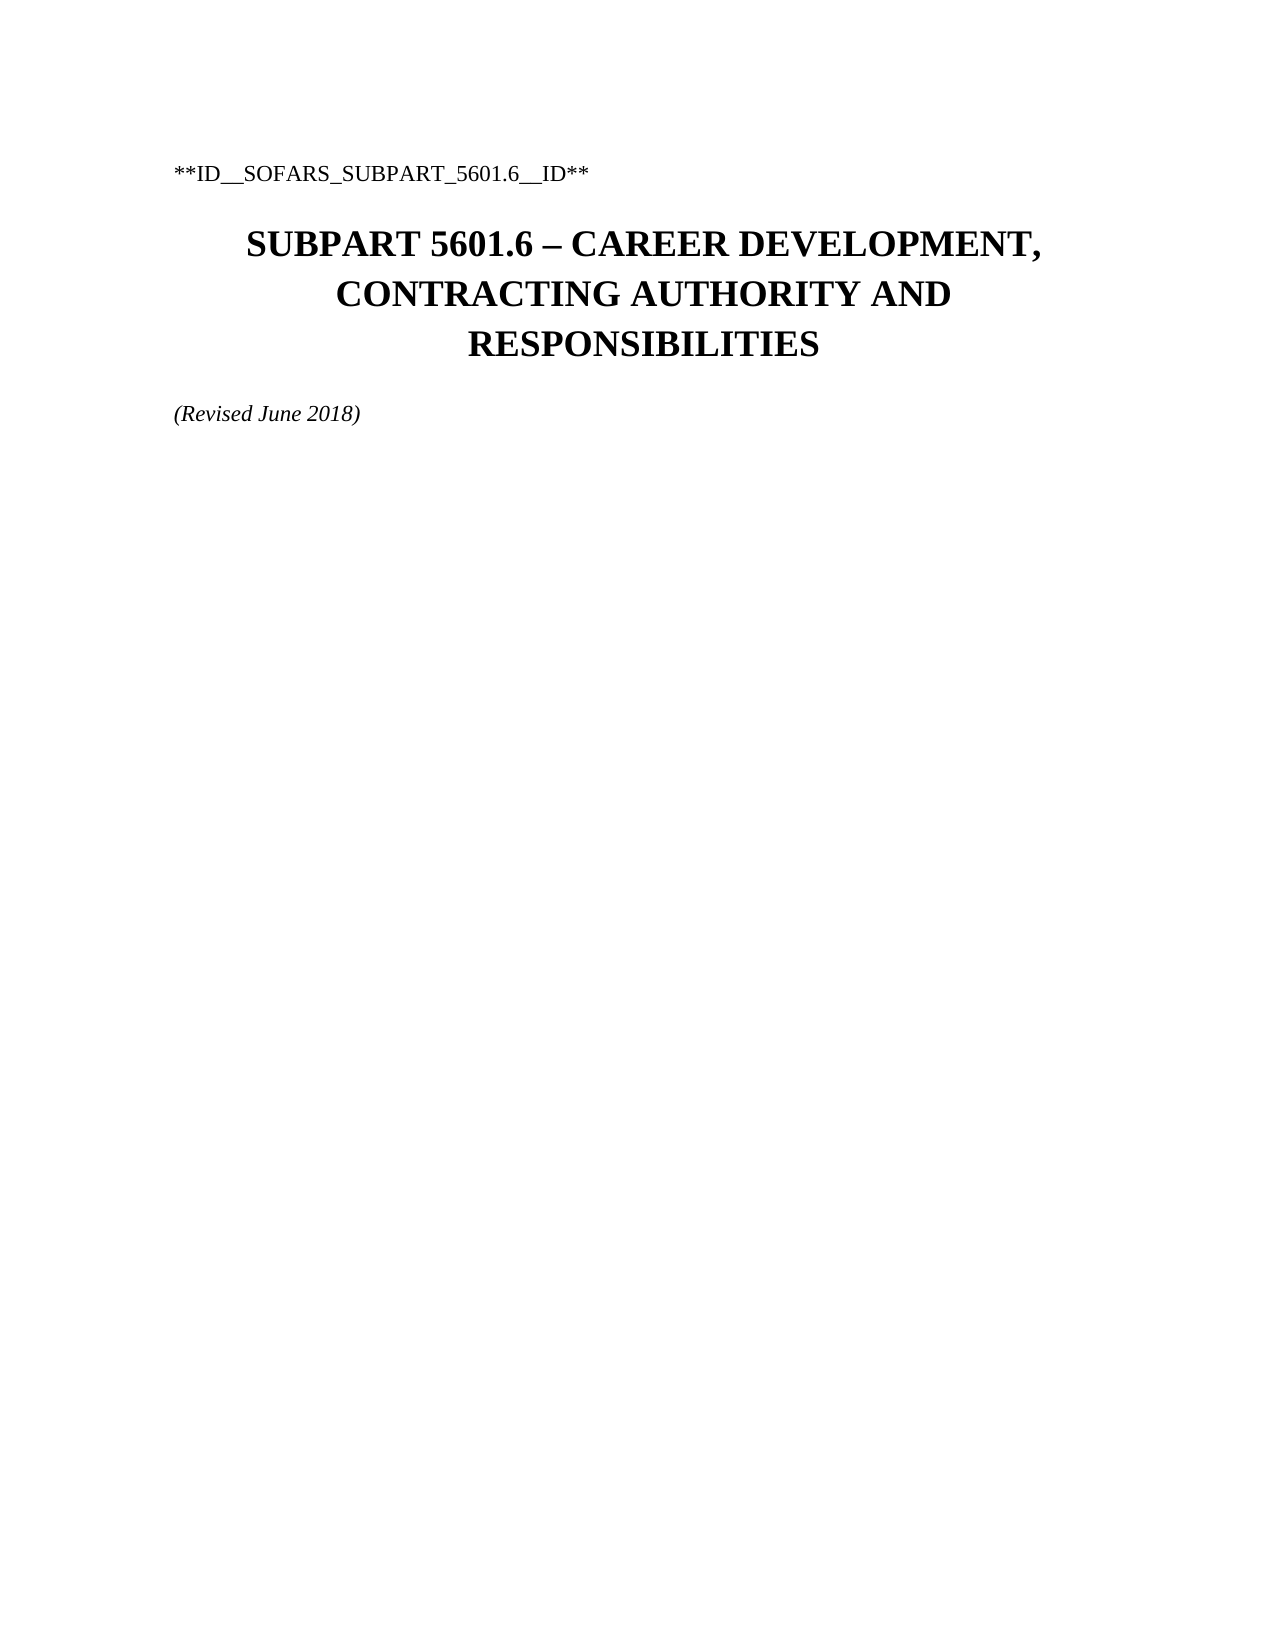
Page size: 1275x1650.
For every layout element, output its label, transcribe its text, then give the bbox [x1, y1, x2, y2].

subtitle SUBPART 5601.6 – CAREER DEVELOPMENT, CONTRACTING AUTHORITY AND RESPONSIBILITIES [162, 222, 1125, 364]
text **ID__SOFARS_SUBPART_5601.6__ID** [163, 150, 1135, 197]
text (Revised June 2018) [163, 389, 1135, 437]
